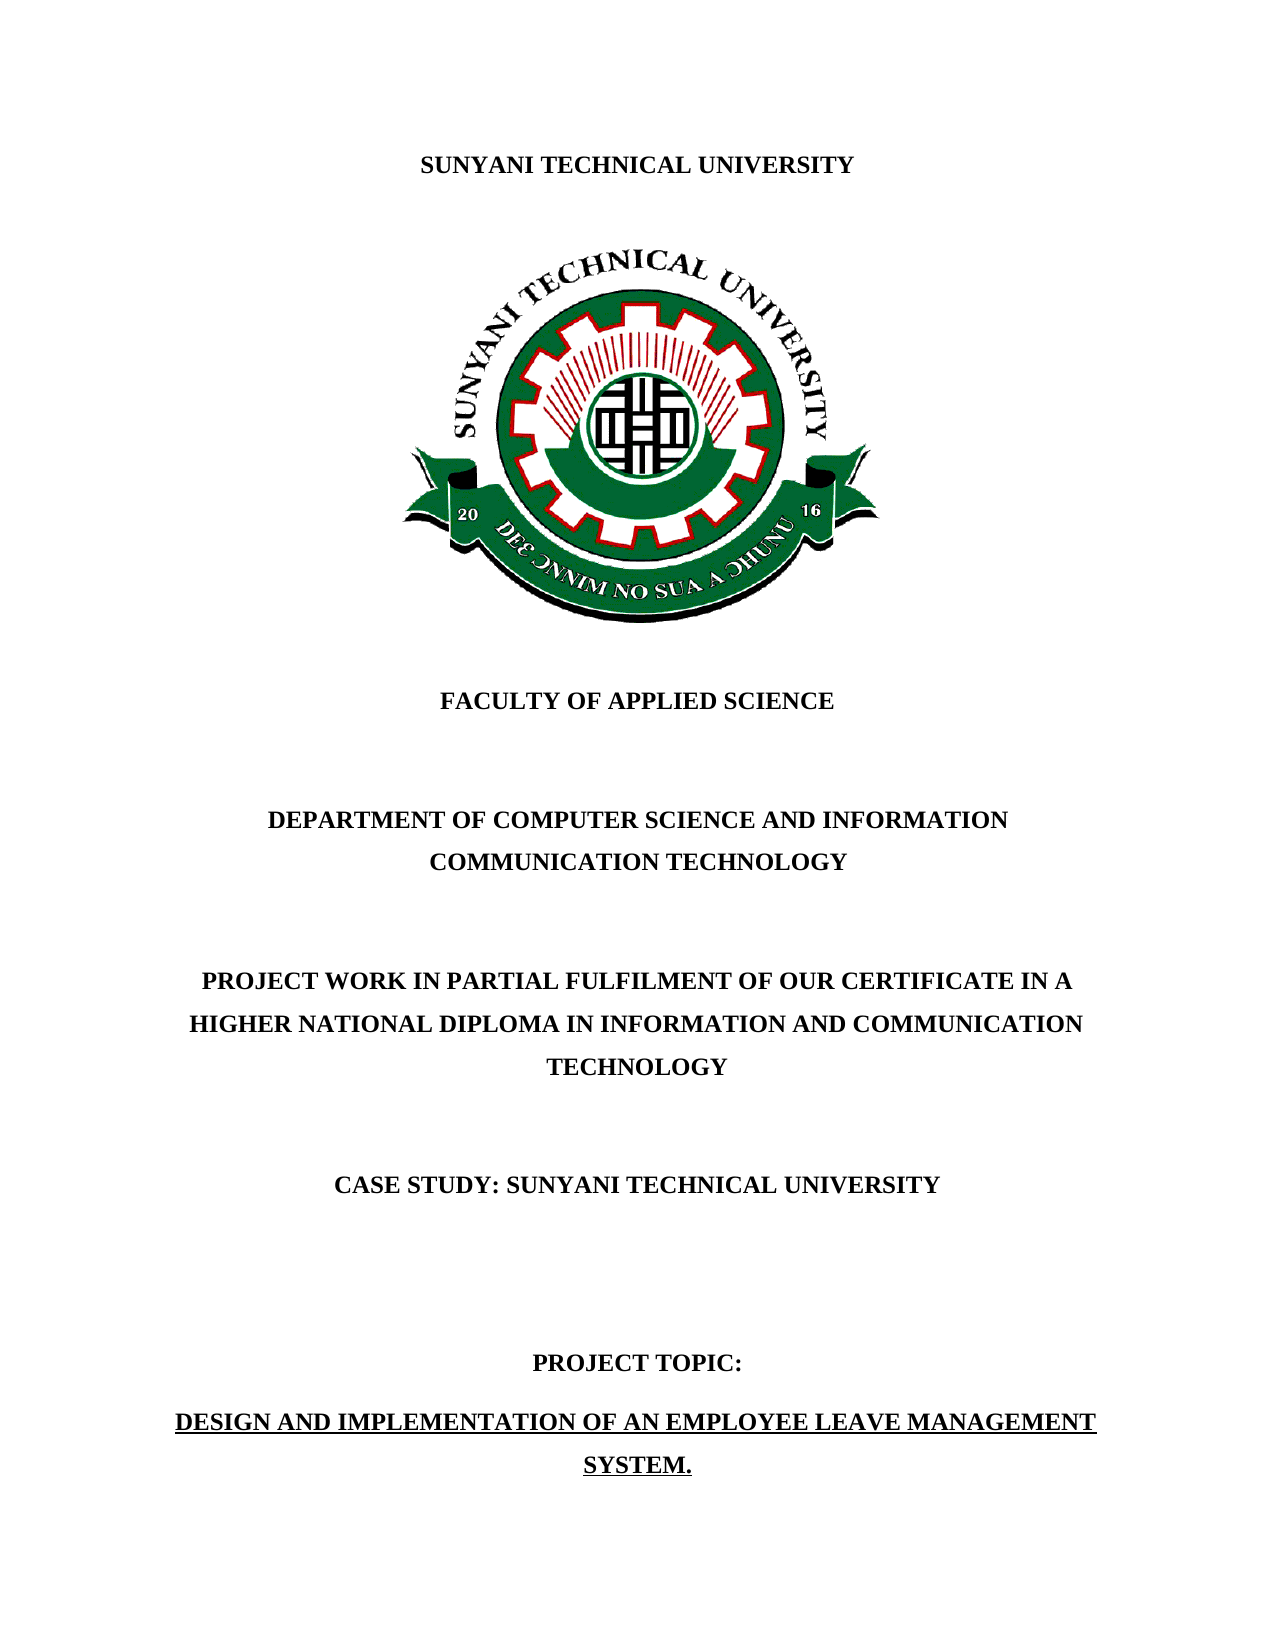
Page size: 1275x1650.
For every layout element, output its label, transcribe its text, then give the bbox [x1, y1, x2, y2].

text CASE STUDY: SUNYANI TECHNICAL UNIVERSITY [152, 1170, 1123, 1199]
picture [401, 209, 880, 661]
text SUNYANI TECHNICAL UNIVERSITY [152, 150, 1123, 179]
subtitle PROJECT WORK IN PARTIAL FULFILMENT OF OUR CERTIFICATE IN A [202, 966, 1124, 995]
text HIGHER NATIONAL DIPLOMA IN INFORMATION AND COMMUNICATION TECHNOLOGY [152, 1009, 1121, 1080]
text SYSTEM. [148, 1450, 1124, 1479]
text PROJECT TOPIC: [152, 1348, 1123, 1377]
text DESIGN AND IMPLEMENTATION OF AN EMPLOYEE LEAVE MANAGEMENT [175, 1407, 1124, 1436]
text FACULTY OF APPLIED SCIENCE [152, 686, 1123, 715]
text DEPARTMENT OF COMPUTER SCIENCE AND INFORMATION COMMUNICATION TECHNOLOGY [152, 805, 1124, 876]
